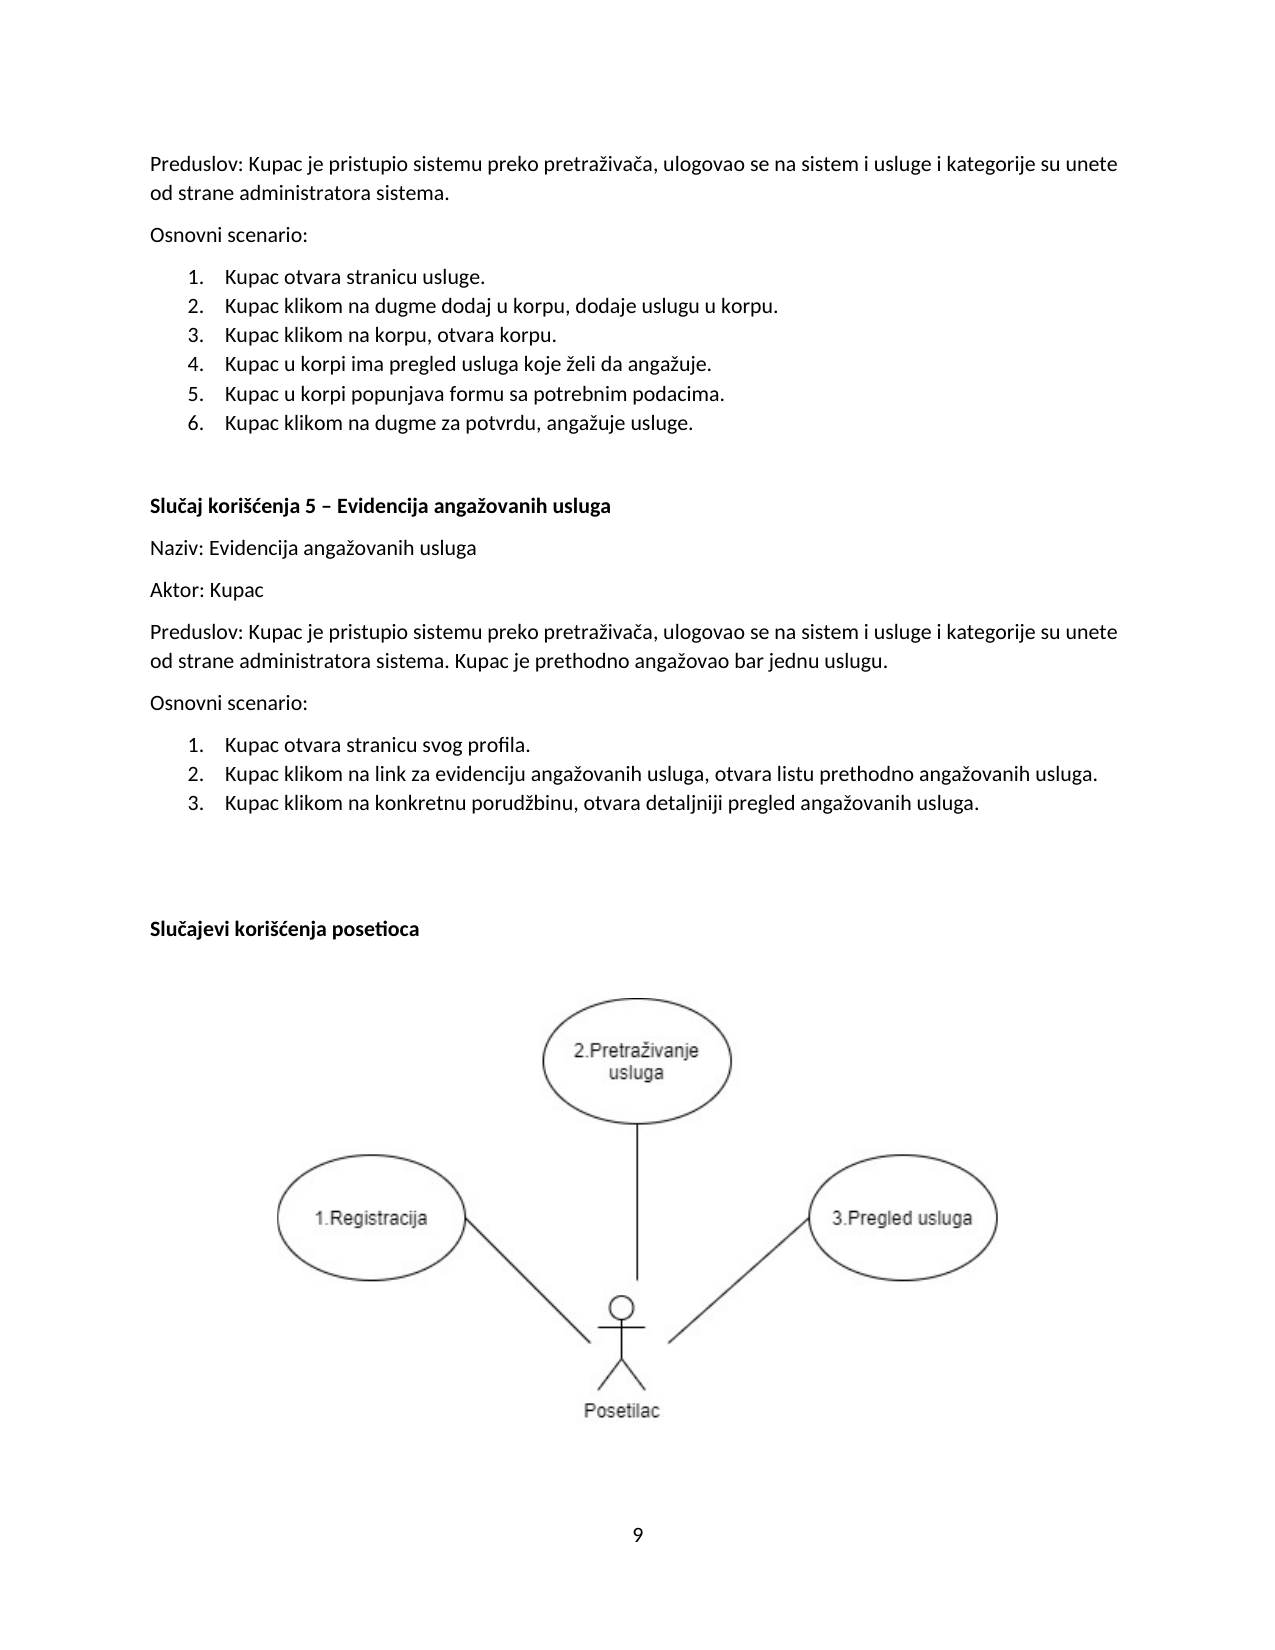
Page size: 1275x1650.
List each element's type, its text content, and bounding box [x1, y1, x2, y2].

text Preduslov: Kupac je pristupio sistemu preko pretraživača, ulogovao se na sistem i usluge i kategorije su unete od strane administratora sistema. [150, 150, 1125, 206]
text Naziv: Evidencija angažovanih usluga [150, 534, 1125, 561]
text Slučajevi korišćenja posetioca [150, 915, 1125, 941]
text Preduslov: Kupac je pristupio sistemu preko pretraživača, ulogovao se na sistem i usluge i kategorije su unete od strane administratora sistema. Kupac je prethodno angažovao bar jednu uslugu. [150, 618, 1125, 674]
list Kupac klikom na korpu, otvara korpu. [187, 321, 1125, 348]
list Kupac klikom na konkretnu porudžbinu, otvara detaljniji pregled angažovanih usluga. [187, 789, 1125, 816]
text Slučaj korišćenja 5 – Evidencija angažovanih usluga [150, 493, 1125, 519]
text Aktor: Kupac [150, 576, 1125, 603]
text Osnovni scenario: [150, 689, 1125, 716]
list Kupac klikom na dugme dodaj u korpu, dodaje uslugu u korpu. [187, 292, 1125, 319]
list Kupac klikom na link za evidenciju angažovanih usluga, otvara listu prethodno angažovanih usluga. [187, 760, 1125, 787]
list Kupac otvara stranicu usluge. [187, 263, 1125, 289]
list Kupac u korpi ima pregled usluga koje želi da angažuje. [187, 351, 1125, 377]
picture [277, 998, 998, 1424]
list Kupac otvara stranicu svog profila. [187, 731, 1125, 757]
list Kupac u korpi popunjava formu sa potrebnim podacima. [187, 380, 1125, 407]
list Kupac klikom na dugme za potvrdu, angažuje usluge. [187, 409, 1125, 436]
text Osnovni scenario: [150, 221, 1125, 248]
